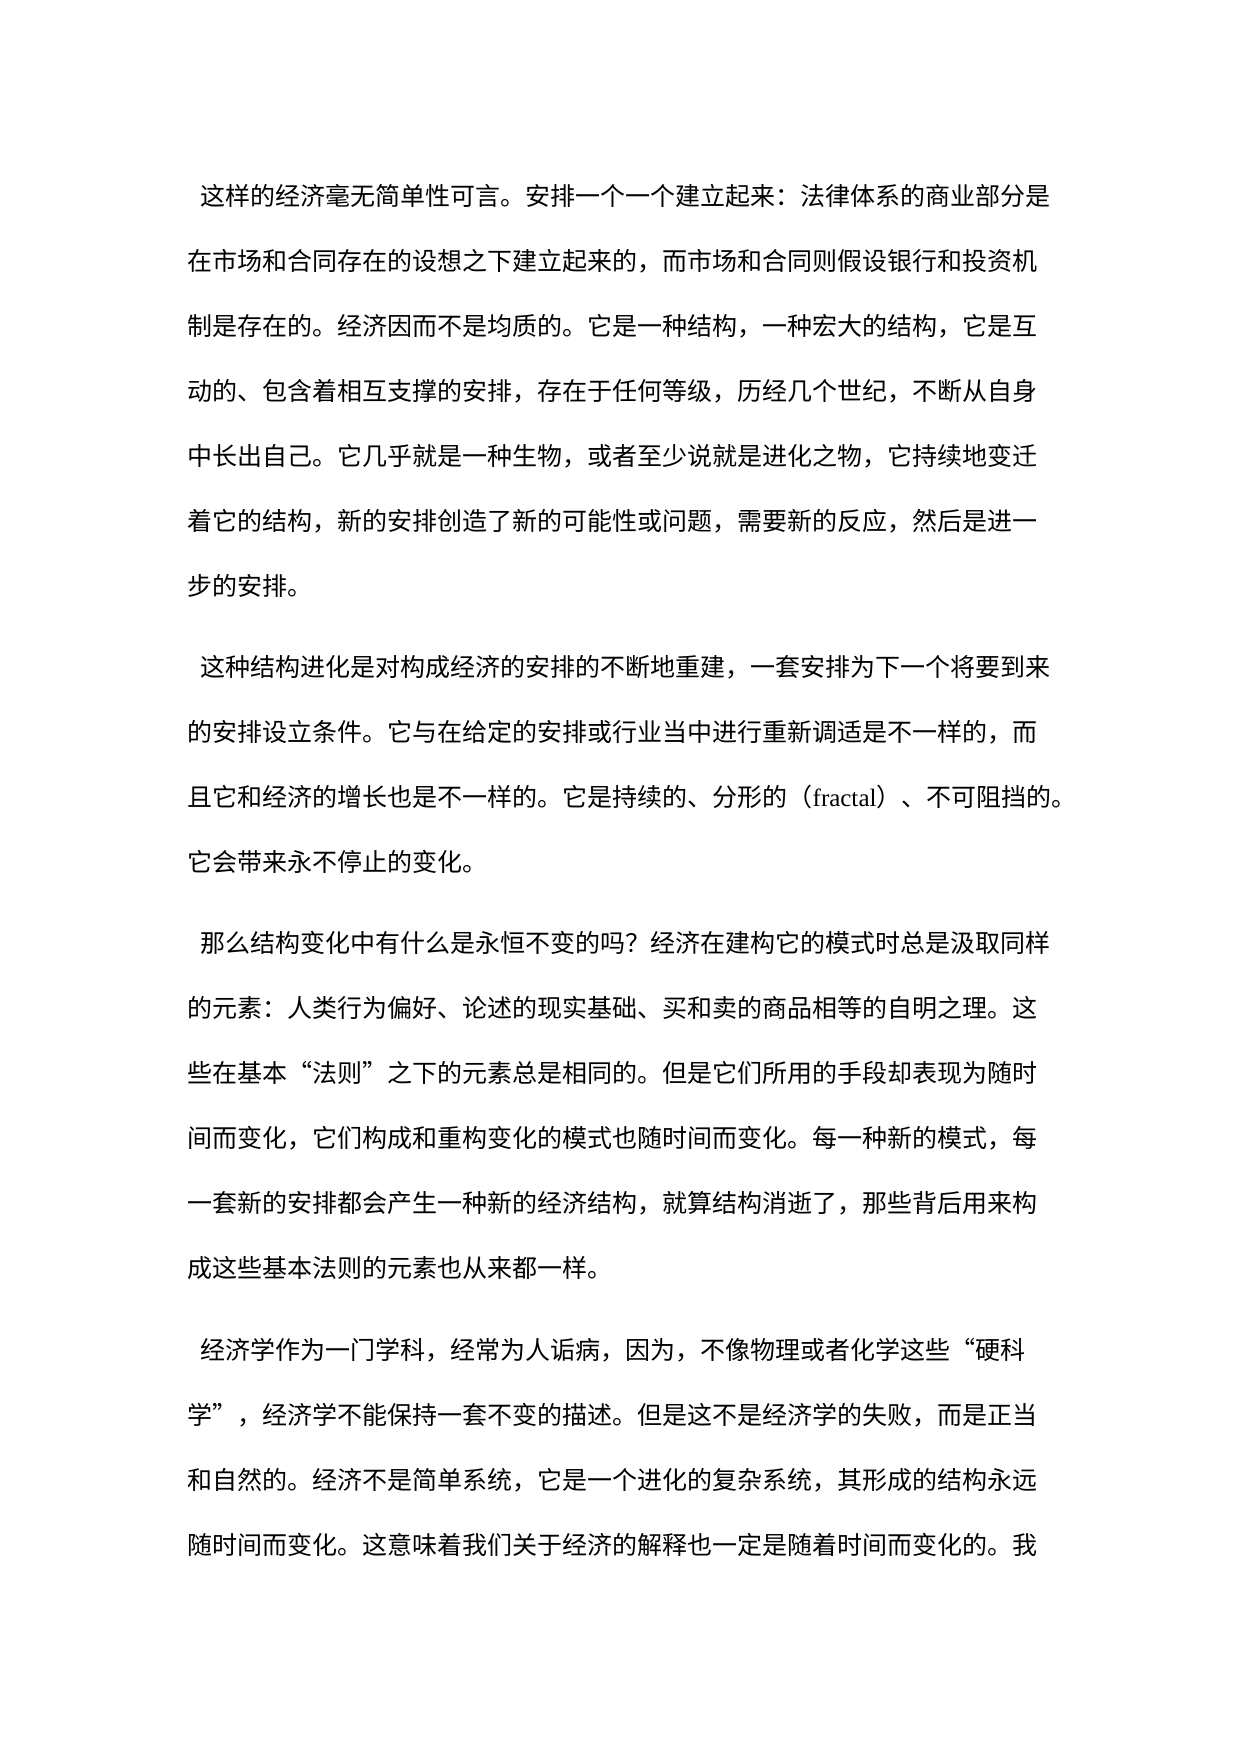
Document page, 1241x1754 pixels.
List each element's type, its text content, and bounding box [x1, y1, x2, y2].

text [187, 1316, 1053, 1576]
text 这种结构进化是对构成经济的安排的不断地重建，一套安排为下一个将要到来的安排设立条件。它与在给定的安排或行业当中进行重新调适是不一样的，而且它和经济的增长也是不一样的。它是持续的、分形的（fractal）、不可阻挡的。它会带来永不停止的变化。 [187, 633, 1053, 893]
text 这样的经济毫无简单性可言。安排一个一个建立起来：法律体系的商业部分是在市场和合同存在的设想之下建立起来的，而市场和合同则假设银行和投资机制是存在的。经济因而不是均质的。它是一种结构，一种宏大的结构，它是互动的、包含着相互支撑的安排，存在于任何等级，历经几个世纪，不断从自身中长出自己。它几乎就是一种生物，或者至少说就是进化之物，它持续地变迁着它的结构，新的安排创造了新的可能性或问题，需要新的反应，然后是进一步的安排。 [187, 162, 1053, 617]
text 那么结构变化中有什么是永恒不变的吗？经济在建构它的模式时总是汲取同样的元素：人类行为偏好、论述的现实基础、买和卖的商品相等的自明之理。这些在基本“法则”之下的元素总是相同的。但是它们所用的手段却表现为随时间而变化，它们构成和重构变化的模式也随时间而变化。每一种新的模式，每一套新的安排都会产生一种新的经济结构，就算结构消逝了，那些背后用来构成这些基本法则的元素也从来都一样。 [187, 909, 1053, 1299]
